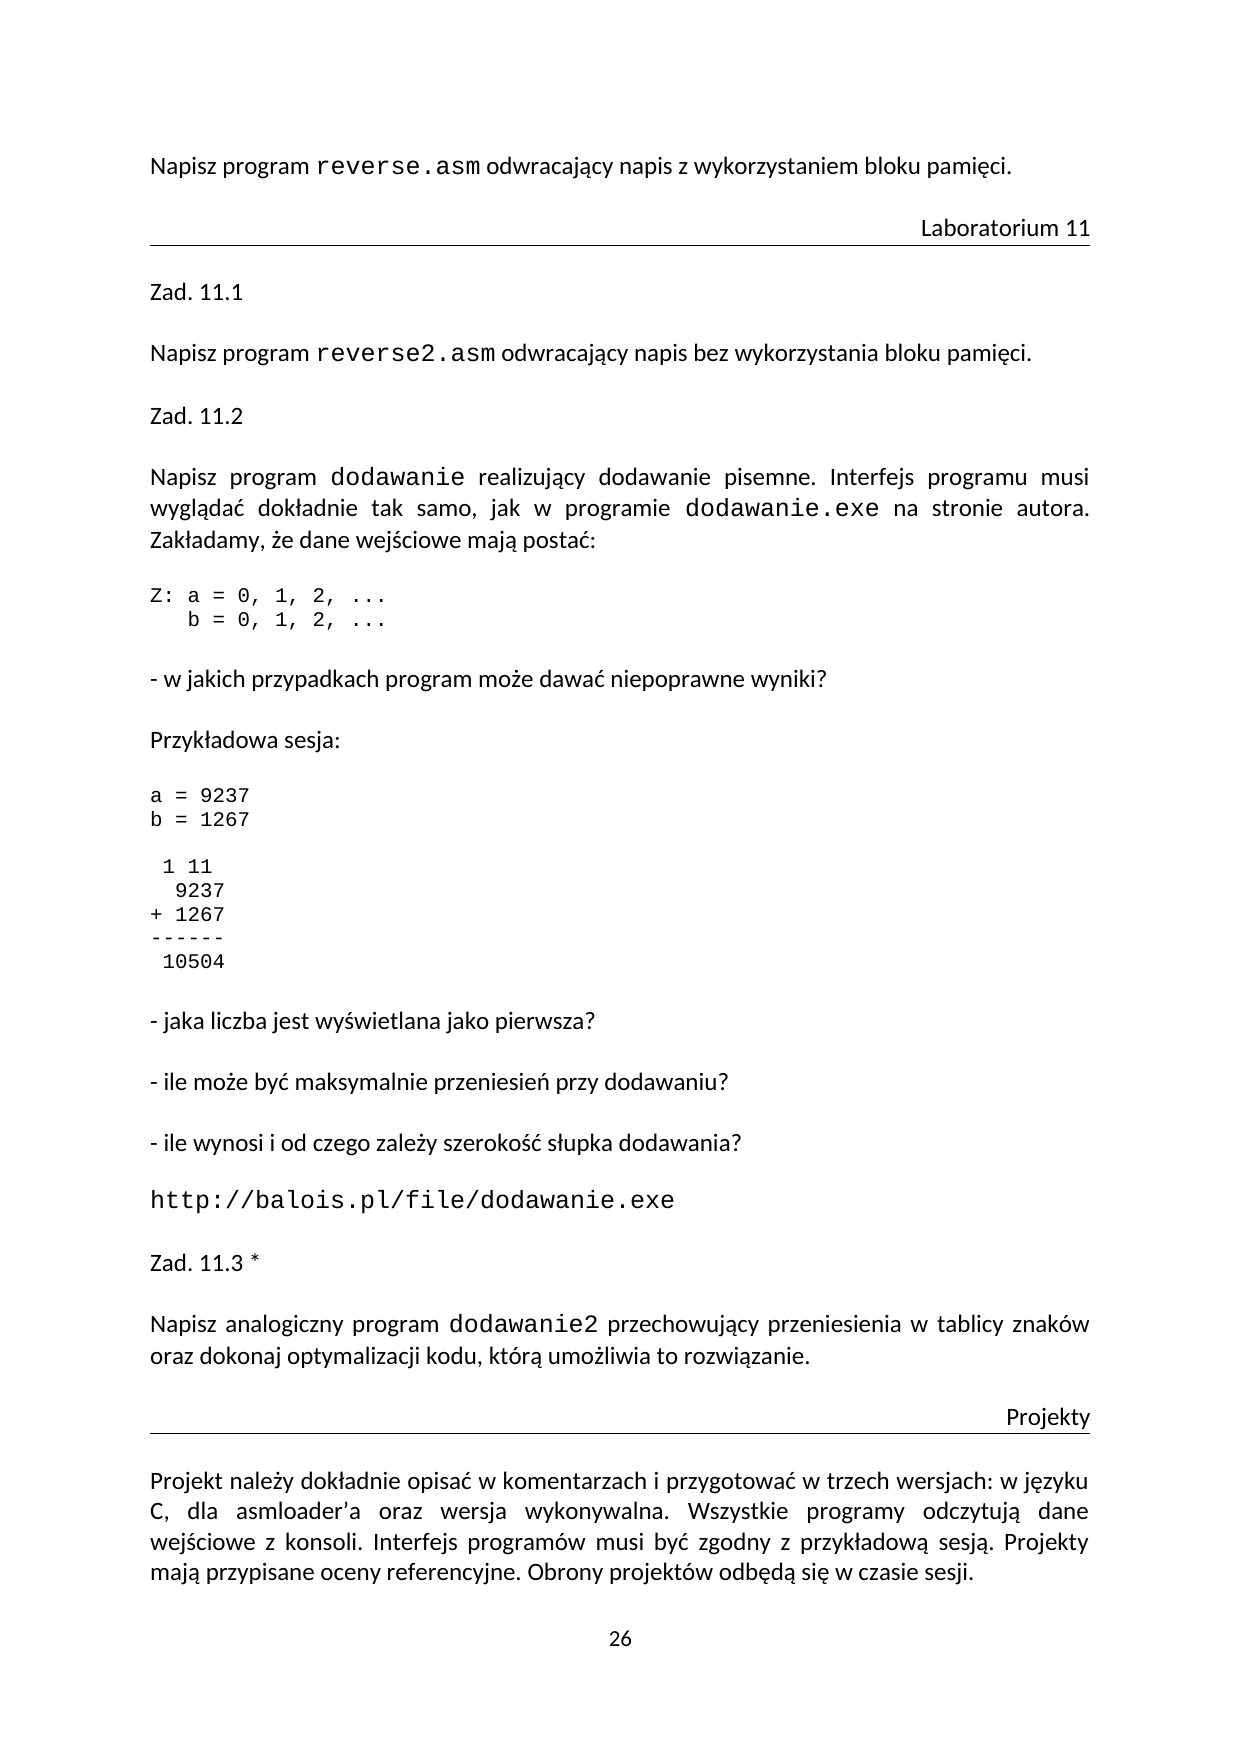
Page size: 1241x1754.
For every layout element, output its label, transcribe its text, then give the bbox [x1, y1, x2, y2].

text b = 1267 [150, 809, 1090, 833]
text Projekt należy dokładnie opisać w komentarzach i przygotować w trzech wersjach: w języku C, dla asmloader’a oraz wersja wykonywalna. Wszystkie programy odczytują dane wejściowe z konsoli. Interfejs programów musi być zgodny z przykładową sesją. Projekty mają przypisane oceny referencyjne. Obrony projektów odbędą się w czasie sesji. [150, 1465, 1090, 1587]
text b = 0, 1, 2, ... [150, 609, 1090, 633]
text + 1267 [150, 903, 1090, 927]
text Napisz analogiczny program dodawanie2 przechowujący przeniesienia w tablicy znaków oraz dokonaj optymalizacji kodu, którą umożliwia to rozwiązanie. [150, 1308, 1090, 1370]
text Zad. 11.2 [150, 400, 1090, 430]
text Zad. 11.3 * [150, 1247, 1090, 1277]
text http://balois.pl/file/dodawanie.exe [150, 1188, 1090, 1216]
text 1 11 [150, 856, 1090, 880]
text Z: a = 0, 1, 2, ... [150, 585, 1090, 609]
text ------ [150, 927, 1090, 951]
text - ile wynosi i od czego zależy szerokość słupka dodawania? [150, 1127, 1090, 1158]
text Napisz program reverse2.asm odwracający napis bez wykorzystania bloku pamięci. [150, 337, 1090, 369]
text - ile może być maksymalnie przeniesień przy dodawaniu? [150, 1066, 1090, 1097]
text 10504 [150, 951, 1090, 974]
text a = 9237 [150, 785, 1090, 809]
text Zad. 11.1 [150, 276, 1090, 307]
text Projekty [150, 1401, 1090, 1433]
text - w jakich przypadkach program może dawać niepoprawne wyniki? [150, 663, 1090, 694]
text 9237 [150, 880, 1090, 903]
text Przykładowa sesja: [150, 724, 1090, 755]
text Napisz program reverse.asm odwracający napis z wykorzystaniem bloku pamięci. [150, 150, 1090, 182]
text Laboratorium 11 [150, 212, 1090, 245]
text - jaka liczba jest wyświetlana jako pierwsza? [150, 1005, 1090, 1036]
